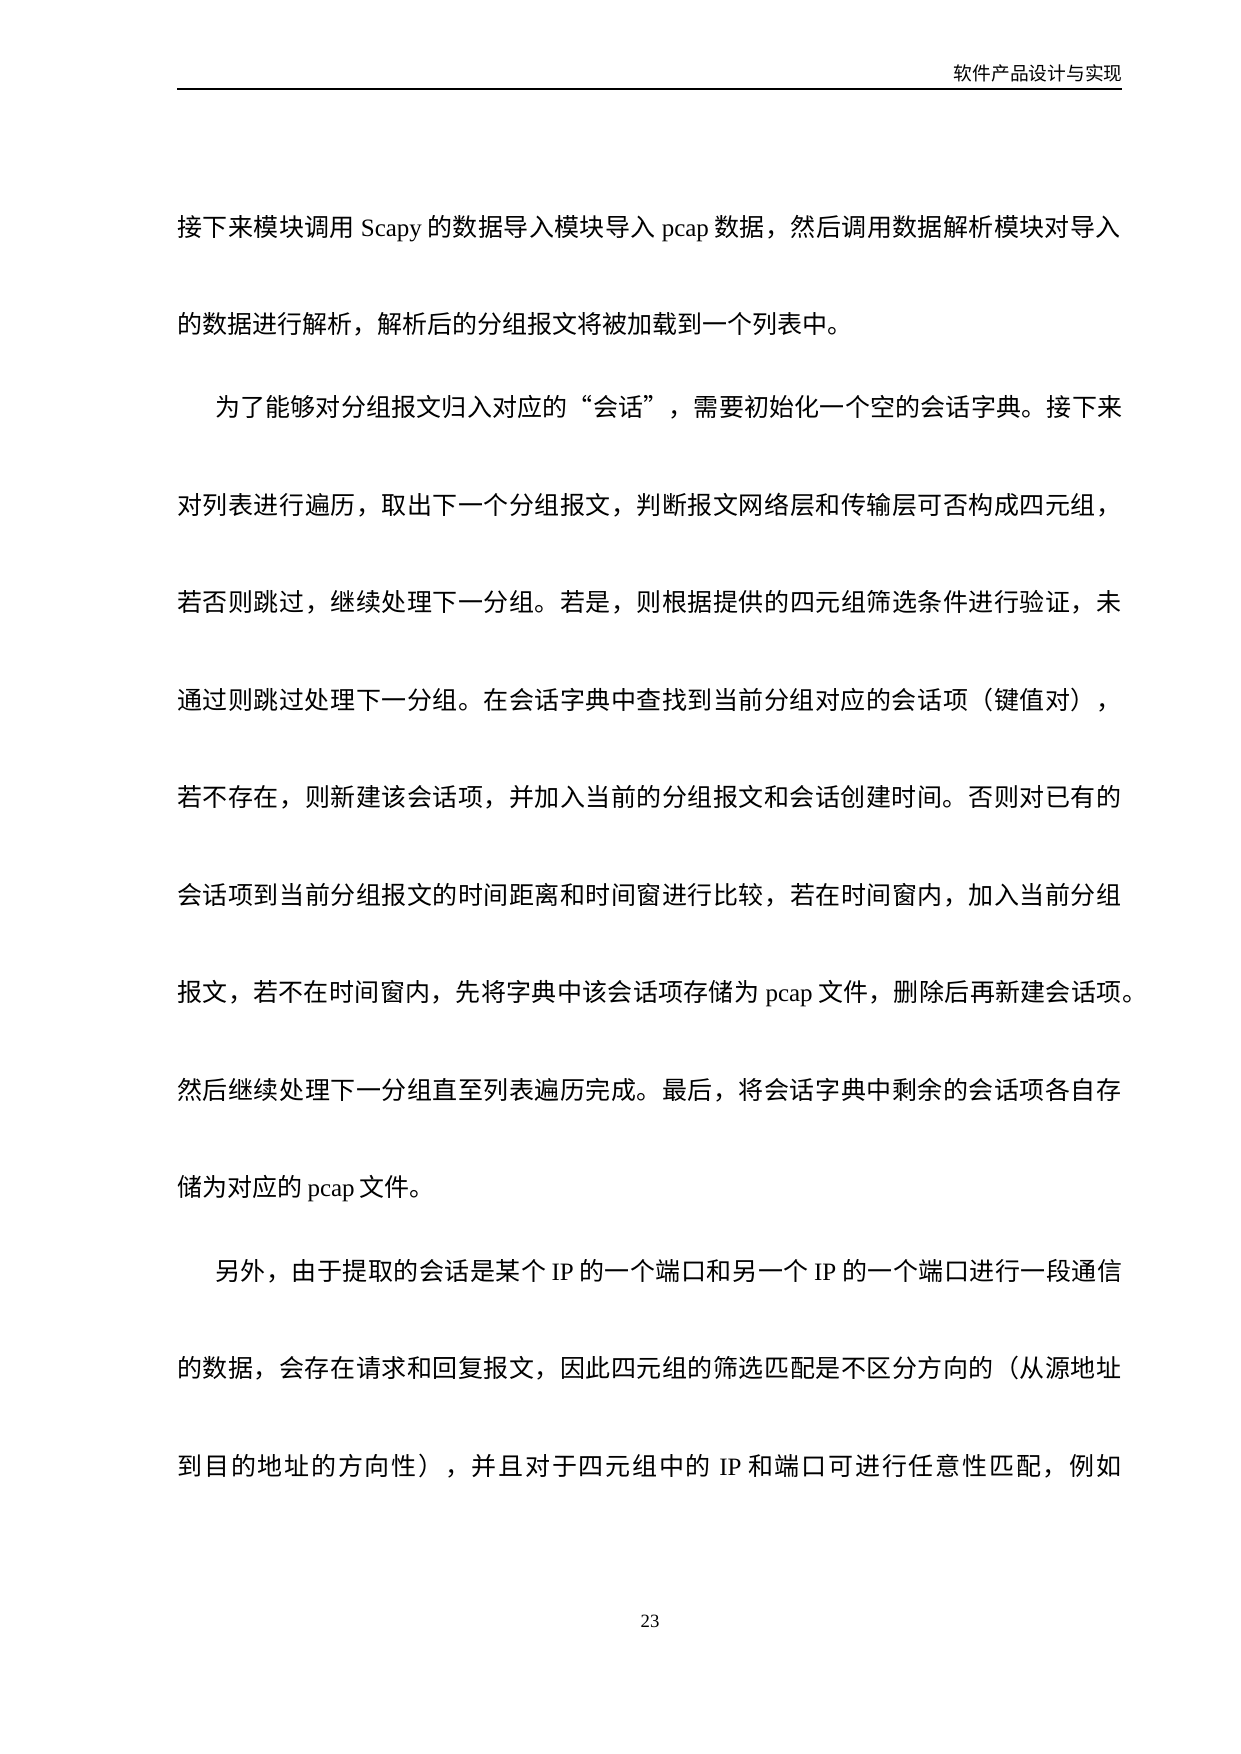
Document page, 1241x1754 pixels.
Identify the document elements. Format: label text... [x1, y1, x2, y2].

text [177, 193, 1122, 355]
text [177, 1237, 1122, 1497]
text 为了能够对分组报文归入对应的“会话”，需要初始化一个空的会话字典。接下来对列表进行遍历，取出下一个分组报文，判断报文网络层和传输层可否构成四元组，若否则跳过，继续处理下一分组。若是，则根据提供的四元组筛选条件进行验证，未通过则跳过处理下一分组。在会话字典中查找到当前分组对应的会话项（键值对），若不存在，则新建该会话项，并加入当前的分组报文和会话创建时间。否则对已有的会话项到当前分组报文的时间距离和时间窗进行比较，若在时间窗内，加入当前分组报文，若不在时间窗内，先将字典中该会话项存储为pcap文件，删除后再新建会话项。然后继续处理下一分组直至列表遍历完成。最后，将会话字典中剩余的会话项各自存储为对应的pcap文件。 [177, 373, 1122, 1218]
